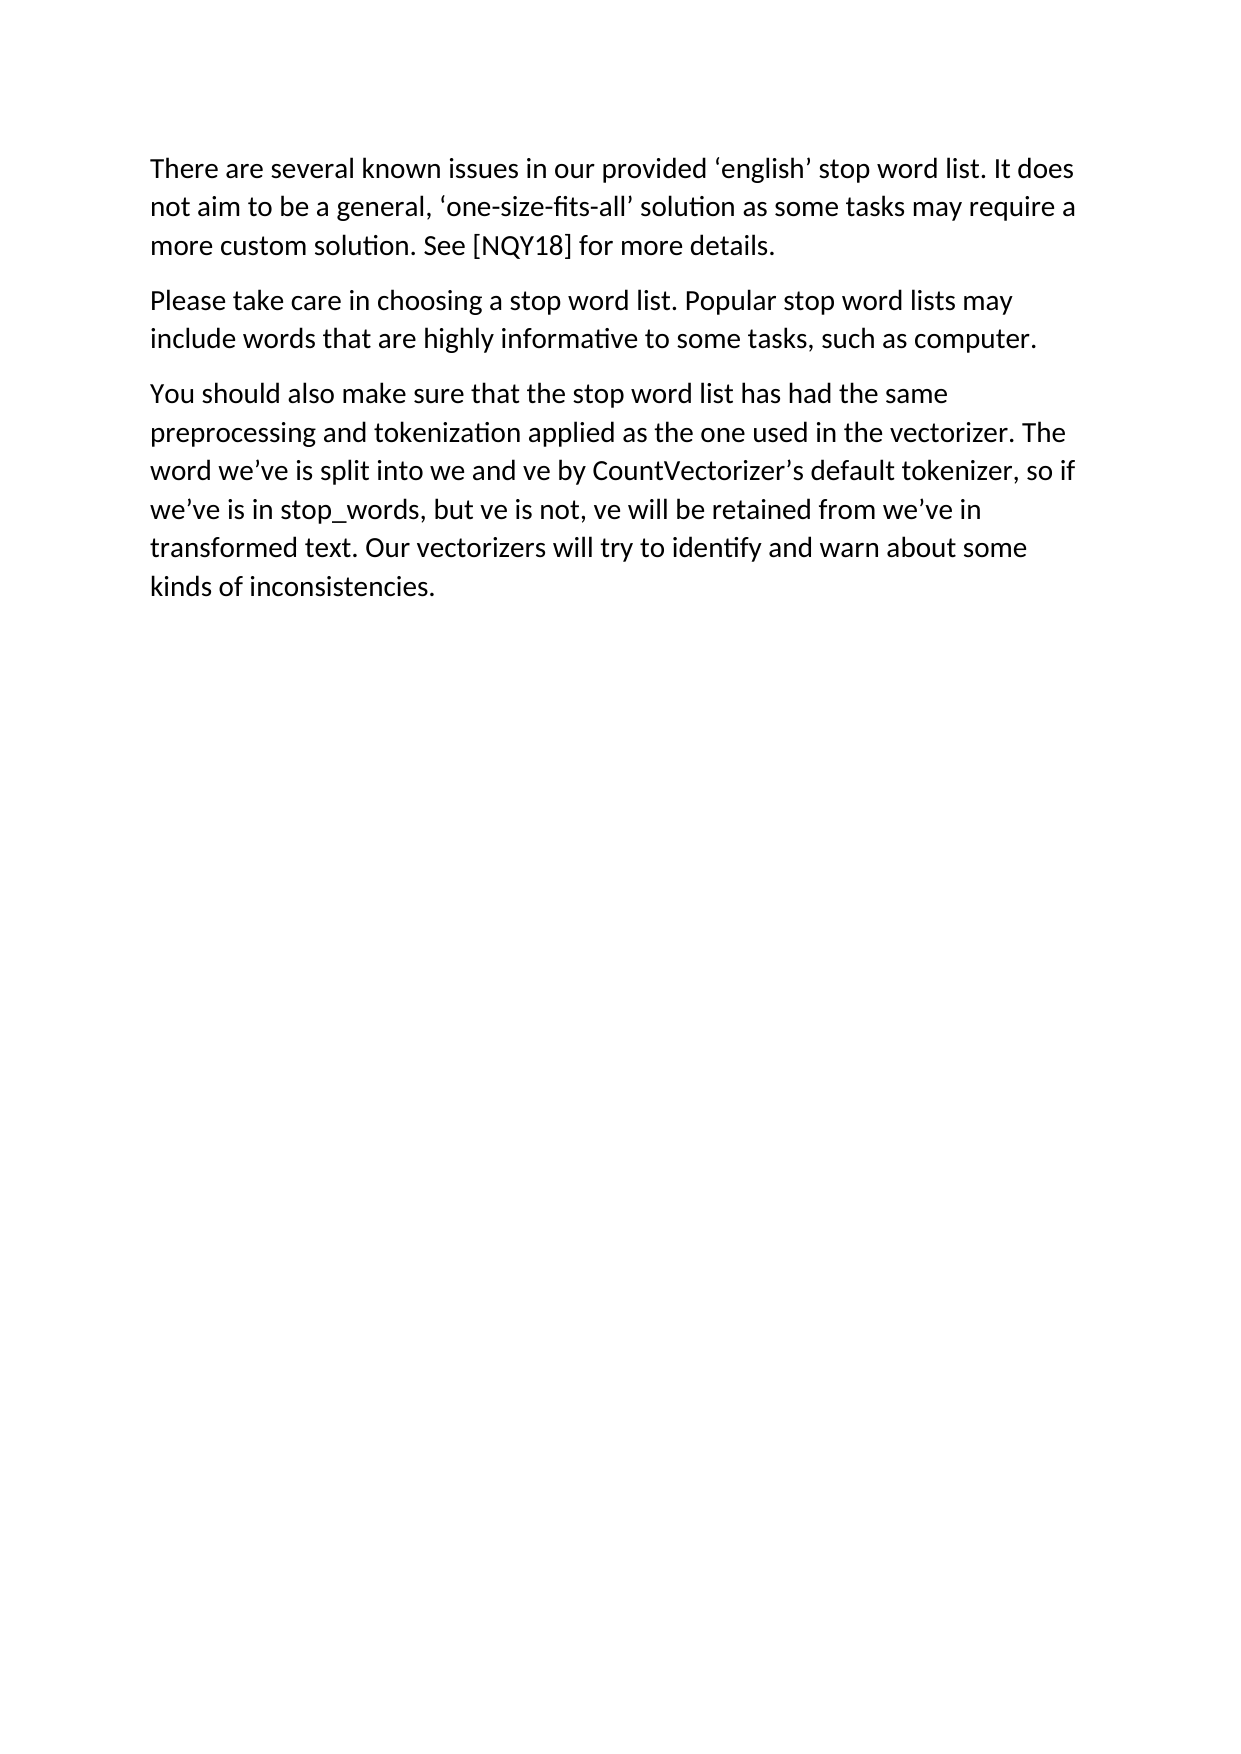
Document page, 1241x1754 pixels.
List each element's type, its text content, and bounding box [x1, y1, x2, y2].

text You should also make sure that the stop word list has had the same preprocessing and tokenization applied as the one used in the vectorizer. The word we’ve is split into we and ve by CountVectorizer’s default tokenizer, so if we’ve is in stop_words, but ve is not, ve will be retained from we’ve in transformed text. Our vectorizers will try to identify and warn about some kinds of inconsistencies. [150, 376, 1090, 603]
text Please take care in choosing a stop word list. Popular stop word lists may include words that are highly informative to some tasks, such as computer. [150, 282, 1090, 356]
text There are several known issues in our provided ‘english’ stop word list. It does not aim to be a general, ‘one-size-fits-all’ solution as some tasks may require a more custom solution. See [NQY18] for more details. [150, 150, 1090, 262]
